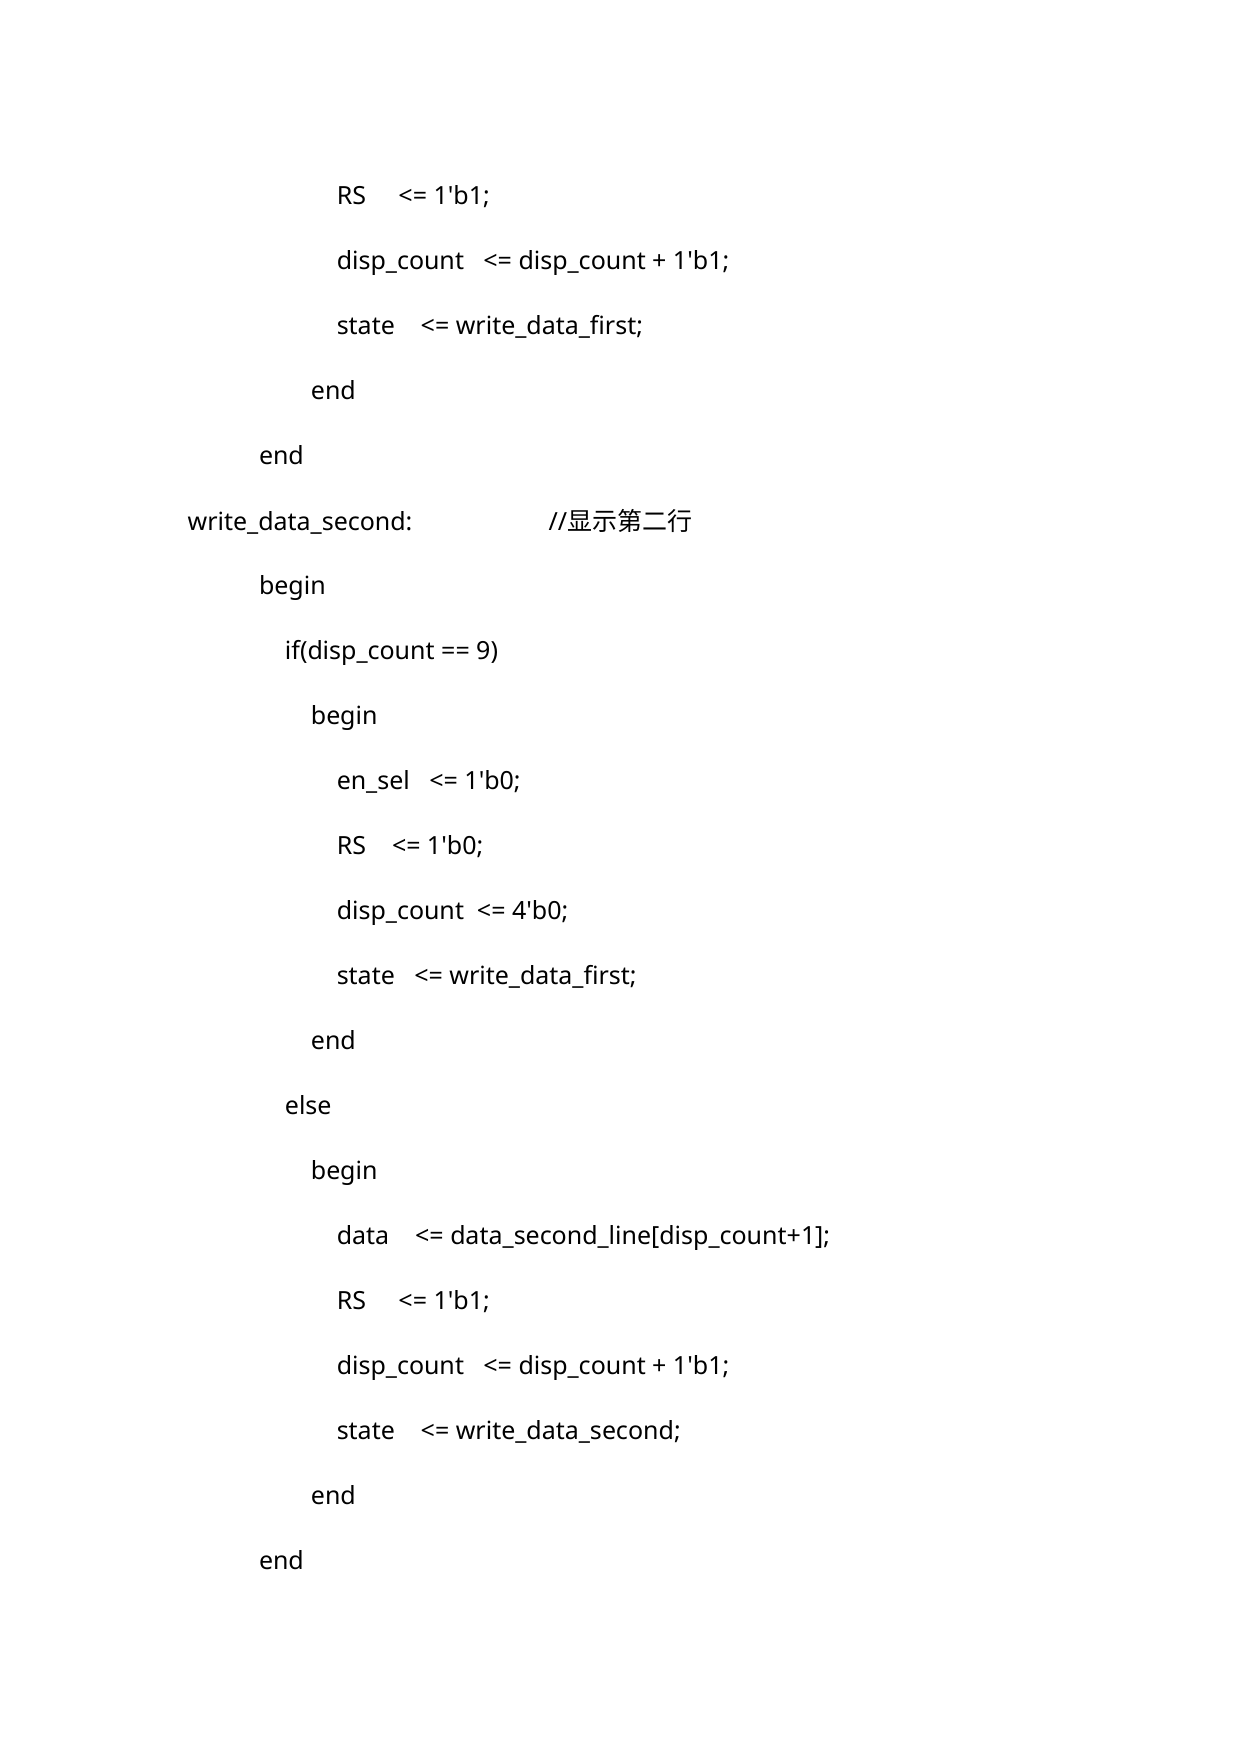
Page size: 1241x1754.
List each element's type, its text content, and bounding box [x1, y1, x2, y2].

text begin [187, 1137, 1053, 1202]
text state <= write_data_second; [187, 1397, 1053, 1462]
text disp_count <= disp_count + 1'b1; [187, 227, 1053, 292]
text else [187, 1072, 1053, 1137]
text state <= write_data_first; [187, 942, 1053, 1007]
text en_sel <= 1'b0; [187, 747, 1053, 812]
text end [187, 422, 1053, 487]
text disp_count <= disp_count + 1'b1; [187, 1332, 1053, 1397]
text begin [187, 552, 1053, 617]
text end [187, 1462, 1053, 1527]
text end [187, 1007, 1053, 1072]
text RS <= 1'b1; [187, 162, 1053, 227]
text RS <= 1'b1; [187, 1267, 1053, 1332]
text end [187, 1527, 1053, 1592]
text if(disp_count == 9) [187, 617, 1053, 682]
text begin [187, 682, 1053, 747]
text RS <= 1'b0; [187, 812, 1053, 877]
text data <= data_second_line[disp_count+1]; [187, 1202, 1053, 1267]
text write_data_second: //显示第二行 [187, 487, 1053, 552]
text end [187, 357, 1053, 422]
text disp_count <= 4'b0; [187, 877, 1053, 942]
text state <= write_data_first; [187, 292, 1053, 357]
